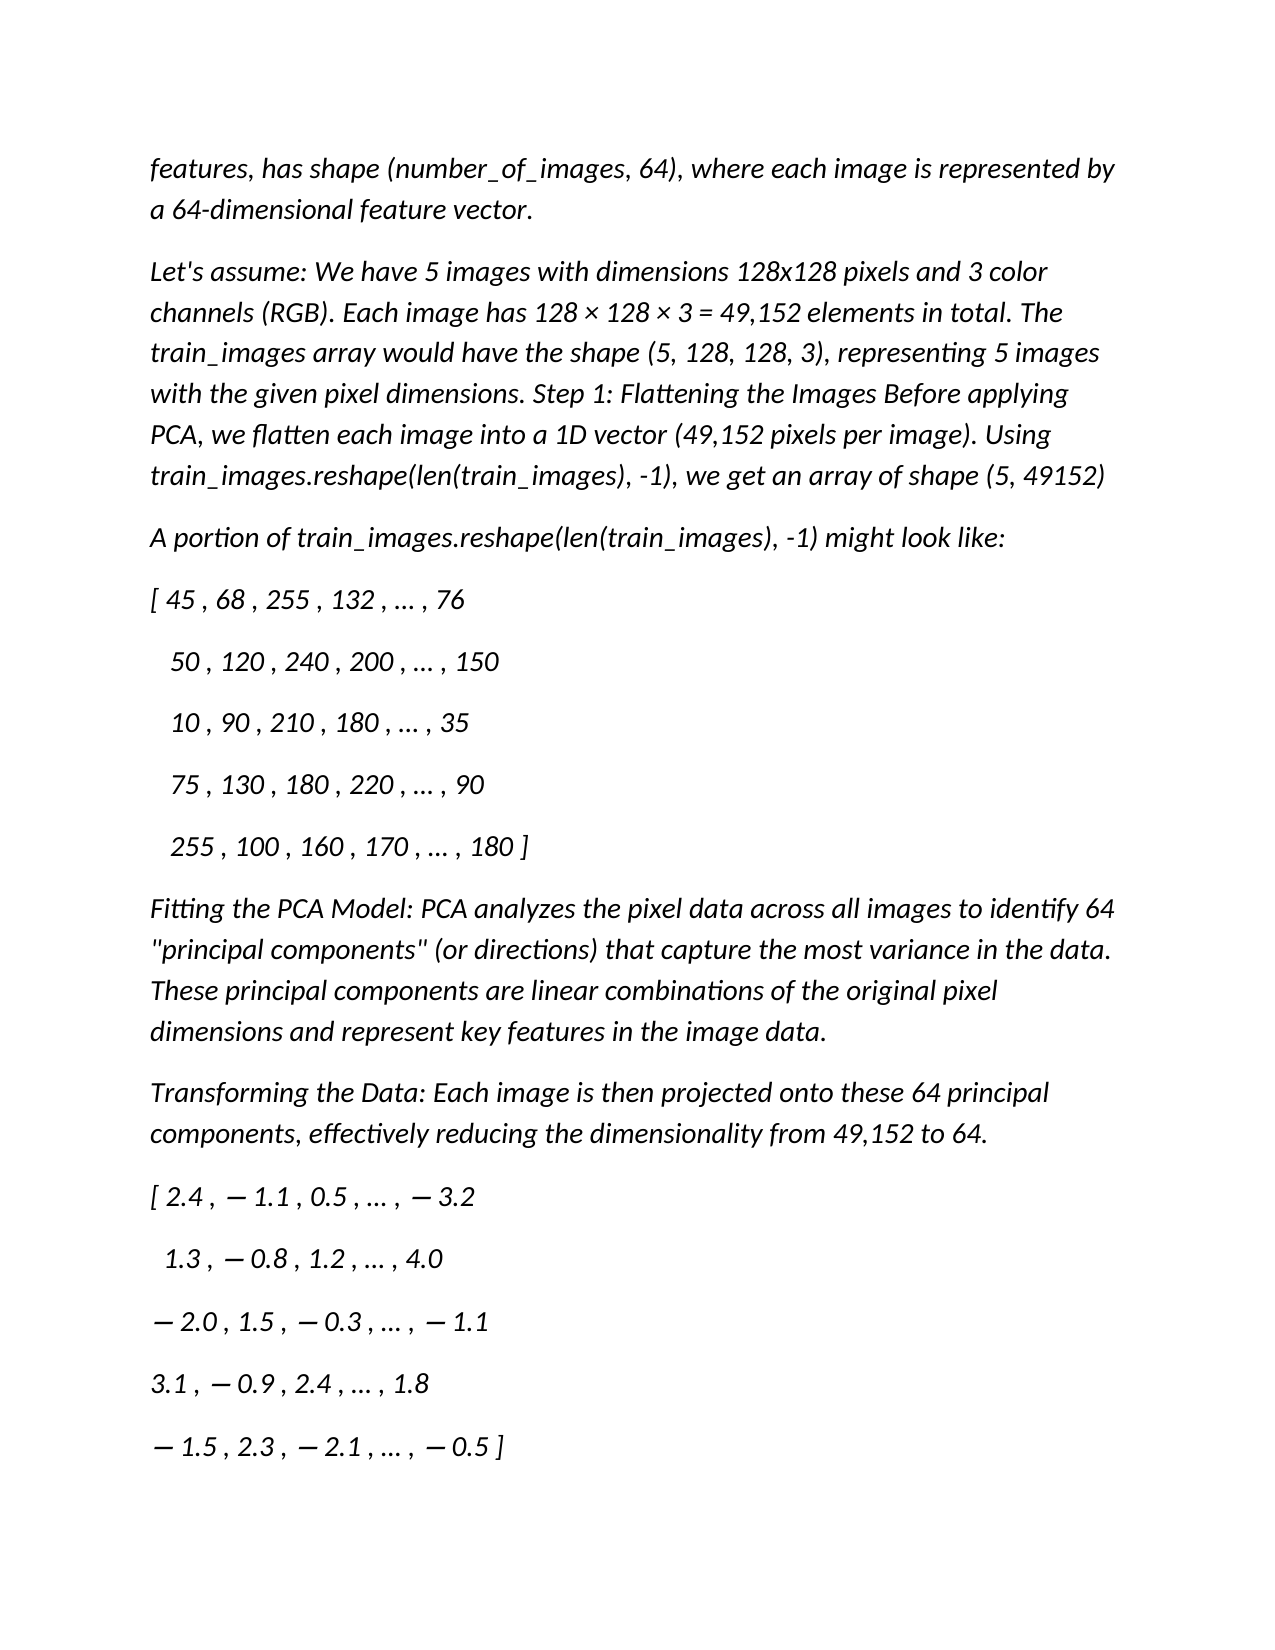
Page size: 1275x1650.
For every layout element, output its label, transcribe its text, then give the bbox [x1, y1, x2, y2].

text A portion of train_images.reshape(len(train_images), -1) might look like: [150, 519, 1125, 555]
text − 1.5 , 2.3 , − 2.1 , … , − 0.5 ] ​ [150, 1427, 1125, 1463]
text − 2.0 , 1.5 , − 0.3 , … , − 1.1 [150, 1302, 1125, 1338]
text 255 , 100 , 160 , 170 , … , 180 ] ​ [150, 828, 1125, 864]
text [ 2.4 , − 1.1 , 0.5 , … , − 3.2 [150, 1177, 1125, 1213]
text [ 45 , 68 , 255 , 132 , … , 76 [150, 581, 1125, 617]
text Transforming the Data: Each image is then projected onto these 64 principal components, effectively reducing the dimensionality from 49,152 to 64. [150, 1074, 1125, 1151]
text Let's assume: We have 5 images with dimensions 128x128 pixels and 3 color channels (RGB). Each image has 128 × 128 × 3 = 49,152 elements in total. The train_images array would have the shape (5, 128, 128, 3), representing 5 images with the given pixel dimensions. Step 1: Flattening the Images Before applying PCA, we flatten each image into a 1D vector (49,152 pixels per image). Using train_images.reshape(len(train_images), -1), we get an array of shape (5, 49152) [150, 253, 1125, 493]
text Fitting the PCA Model: PCA analyzes the pixel data across all images to identify 64 "principal components" (or directions) that capture the most variance in the data. These principal components are linear combinations of the original pixel dimensions and represent key features in the image data. [150, 890, 1125, 1048]
text 10 , 90 , 210 , 180 , … , 35 [150, 704, 1125, 740]
text 3.1 , − 0.9 , 2.4 , … , 1.8 [150, 1364, 1125, 1401]
text 75 , 130 , 180 , 220 , … , 90 [150, 766, 1125, 802]
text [150, 150, 1125, 227]
text 1.3 , − 0.8 , 1.2 , … , 4.0 [150, 1239, 1125, 1276]
text 50 , 120 , 240 , 200 , … , 150 [150, 643, 1125, 678]
